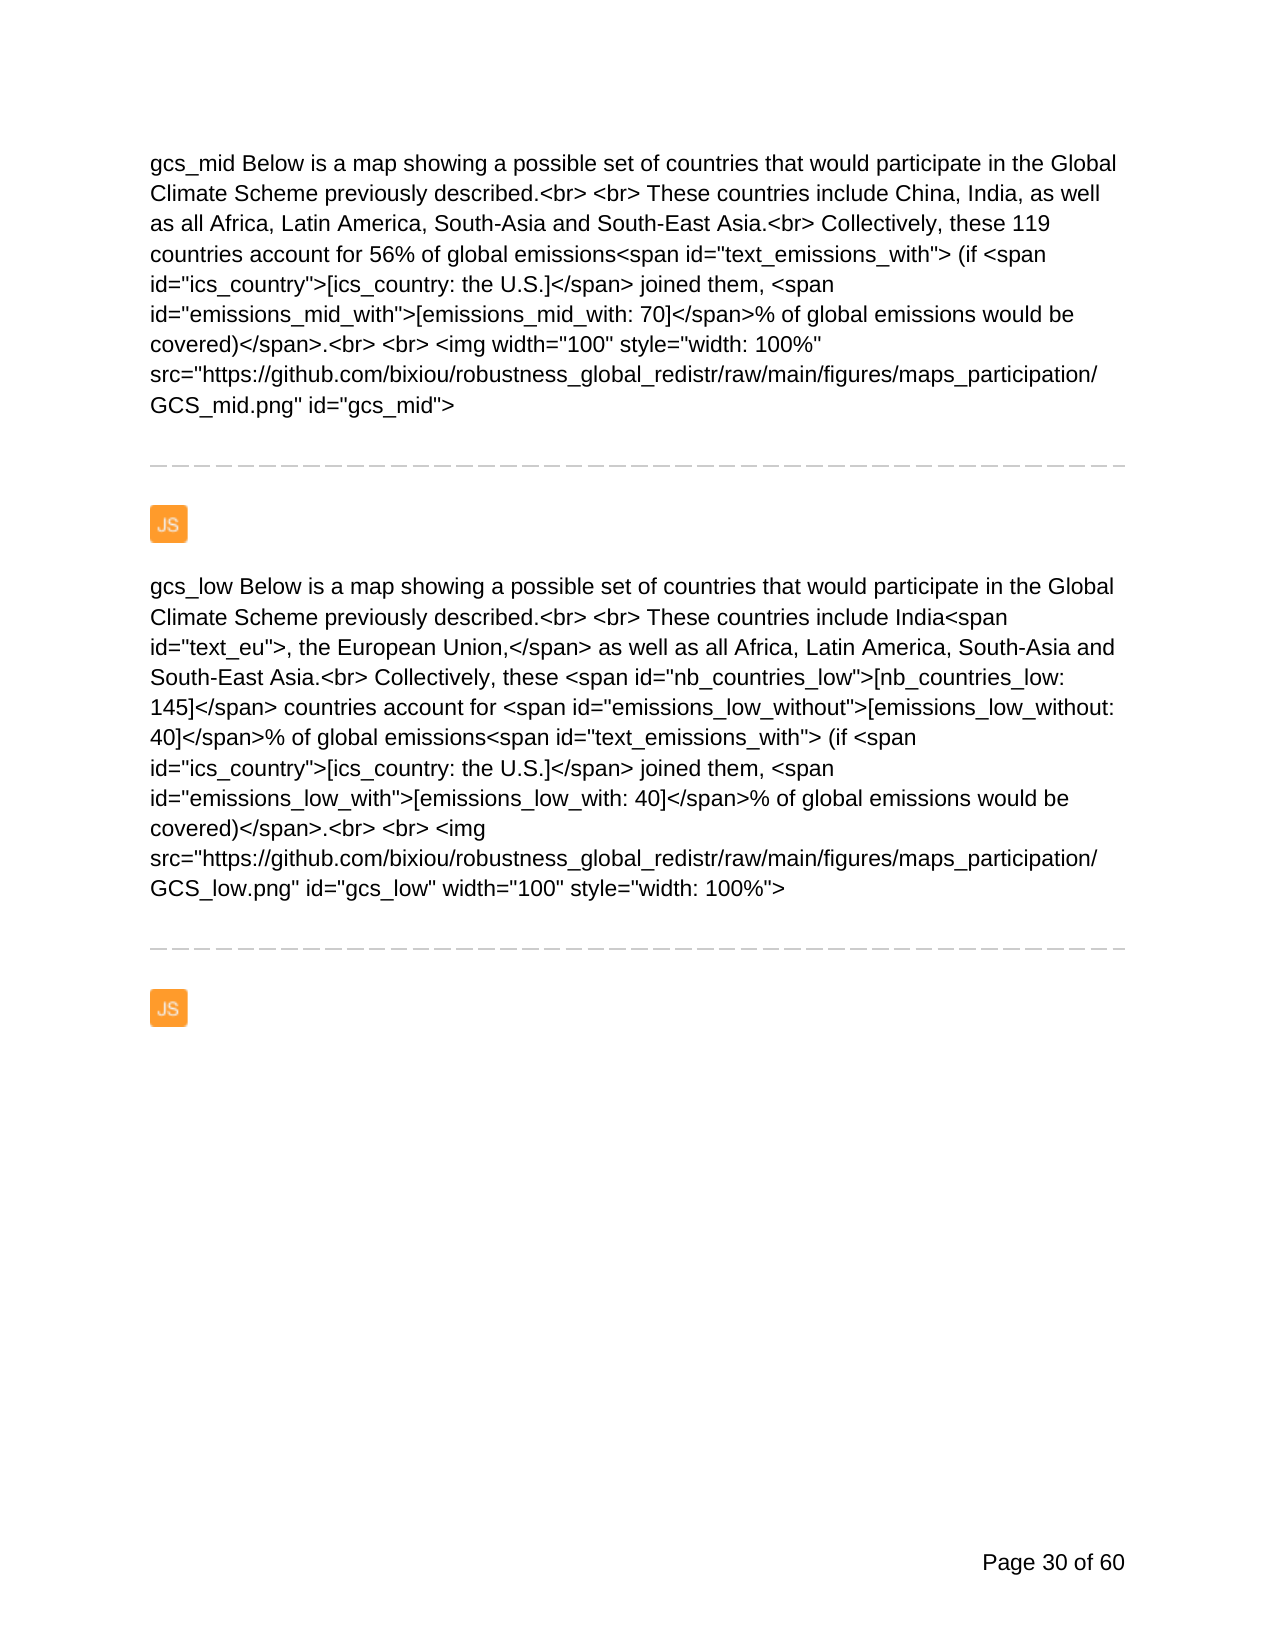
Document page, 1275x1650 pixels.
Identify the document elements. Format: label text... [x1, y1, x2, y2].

picture [150, 989, 188, 1027]
text gcs_mid Below is a map showing a possible set of countries that would participate in the Global Climate Scheme previously described.<br> <br> These countries include China, India, as well as all Africa, Latin America, South-Asia and South-East Asia.<br> Collectively, these 119 countries account for 56% of global emissions<span id="text_emissions_with"> (if <span id="ics_country">[ics_country: the U.S.]</span> joined them, <span id="emissions_mid_with">[emissions_mid_with: 70]</span>% of global emissions would be covered)</span>.<br> <br> <img width="100" style="width: 100%" src="https://github.com/bixiou/robustness_global_redistr/raw/main/figures/maps_participation/GCS_mid.png" id="gcs_mid"> [150, 150, 1125, 418]
text gcs_low Below is a map showing a possible set of countries that would participate in the Global Climate Scheme previously described.<br> <br> These countries include India<span id="text_eu">, the European Union,</span> as well as all Africa, Latin America, South-Asia and South-East Asia.<br> Collectively, these <span id="nb_countries_low">[nb_countries_low: 145]</span> countries account for <span id="emissions_low_without">[emissions_low_without: 40]</span>% of global emissions<span id="text_emissions_with"> (if <span id="ics_country">[ics_country: the U.S.]</span> joined them, <span id="emissions_low_with">[emissions_low_with: 40]</span>% of global emissions would be covered)</span>.<br> <br> <img src="https://github.com/bixiou/robustness_global_redistr/raw/main/figures/maps_participation/GCS_low.png" id="gcs_low" width="100" style="width: 100%"> [150, 573, 1125, 902]
picture [150, 505, 188, 543]
